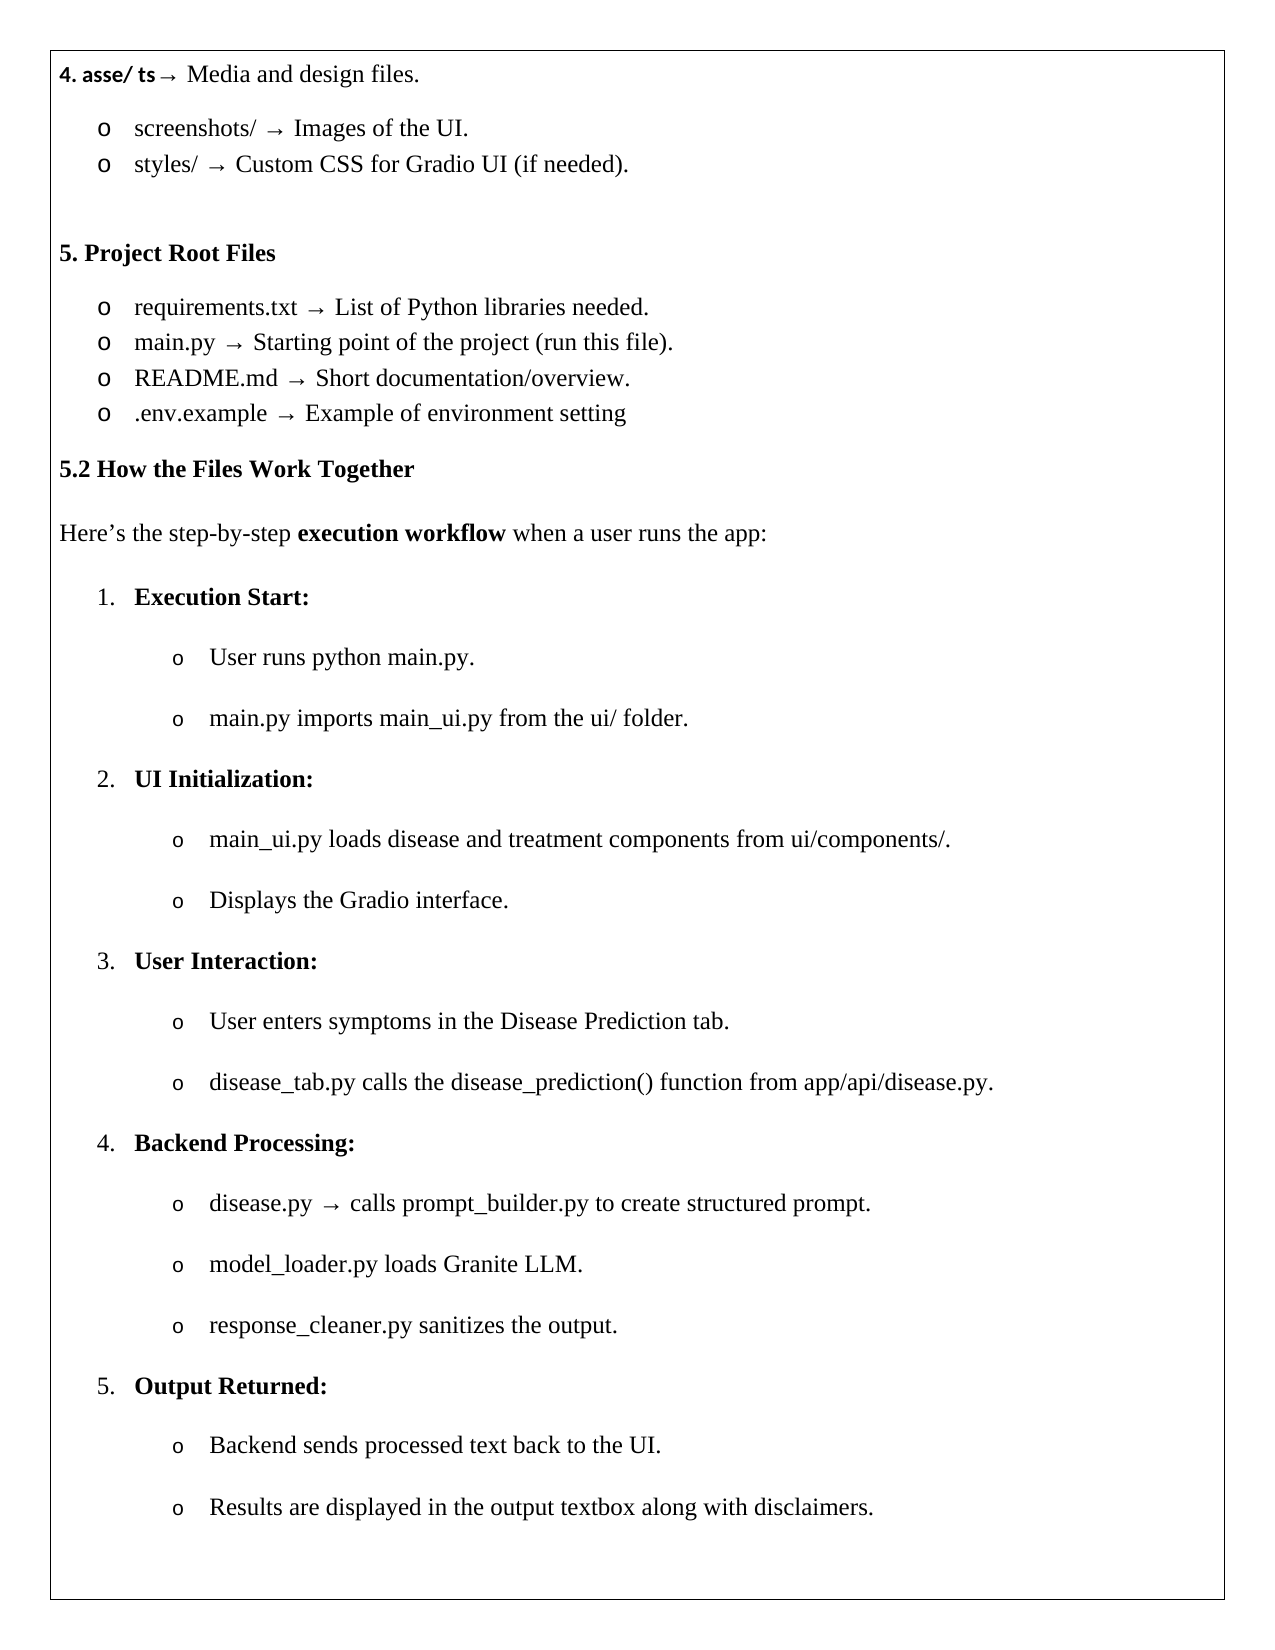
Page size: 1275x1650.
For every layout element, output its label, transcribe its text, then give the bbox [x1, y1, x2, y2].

list styles/ → Custom CSS for Gradio UI (if needed). [97, 149, 1216, 179]
list requirements.txt → List of Python libraries needed. [97, 292, 1216, 323]
list screenshots/ → Images of the UI. [97, 113, 1216, 144]
list Results are displayed in the output textbox along with disclaimers. [172, 1492, 1216, 1521]
list disease.py → calls prompt_builder.py to create structured prompt. [172, 1188, 1216, 1217]
list response_cleaner.py sanitizes the output. [172, 1310, 1216, 1339]
text Here’s the step-by-step execution workflow when a user runs the app: [59, 518, 1216, 547]
list .env.example → Example of environment setting [97, 398, 1216, 429]
text 5.2 How the Files Work Together [59, 454, 1216, 483]
list Backend Processing: [97, 1128, 1216, 1157]
list main.py → Starting point of the project (run this file). [97, 327, 1216, 358]
list model_loader.py loads Granite LLM. [172, 1249, 1216, 1278]
text 4. asse/ ts→ Media and design files. [59, 59, 1216, 88]
list UI Initialization: [97, 764, 1216, 793]
list Output Returned: [97, 1371, 1216, 1399]
list README.md → Short documentation/overview. [97, 363, 1216, 393]
list main_ui.py loads disease and treatment components from ui/components/. [172, 824, 1216, 853]
list Displays the Gradio interface. [172, 885, 1216, 914]
list User runs python main.py. [172, 642, 1216, 672]
list disease_tab.py calls the disease_prediction() function from app/api/disease.py. [172, 1067, 1216, 1096]
list main.py imports main_ui.py from the ui/ folder. [172, 703, 1216, 733]
list User Interaction: [97, 946, 1216, 975]
list Execution Start: [97, 582, 1216, 611]
list Backend sends processed text back to the UI. [172, 1431, 1216, 1460]
list User enters symptoms in the Disease Prediction tab. [172, 1006, 1216, 1035]
text 5. Project Root Files [59, 238, 1216, 267]
